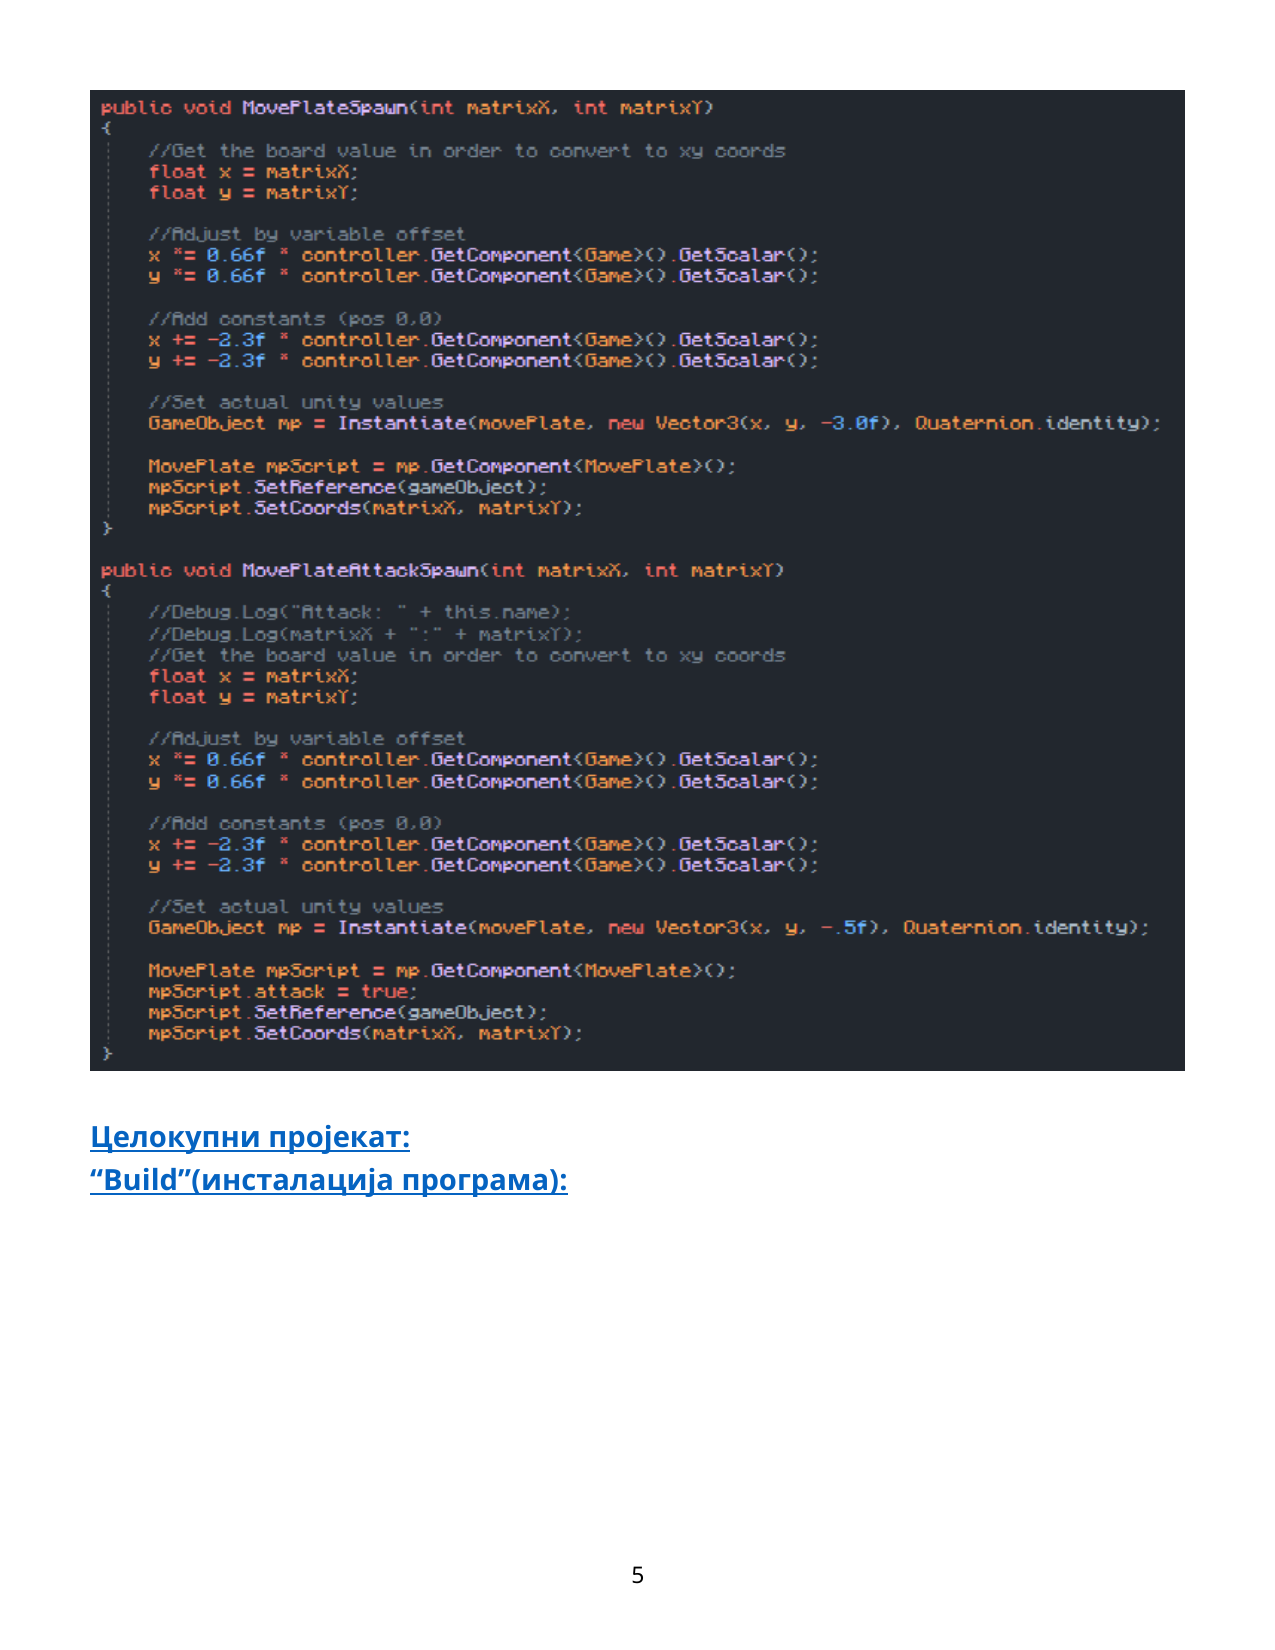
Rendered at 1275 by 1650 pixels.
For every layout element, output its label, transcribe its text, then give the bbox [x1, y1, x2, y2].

picture [90, 90, 1185, 1071]
text Целокупни пројекат: [90, 1071, 1185, 1156]
text “Build”(инсталација програма): [90, 1159, 1185, 1199]
